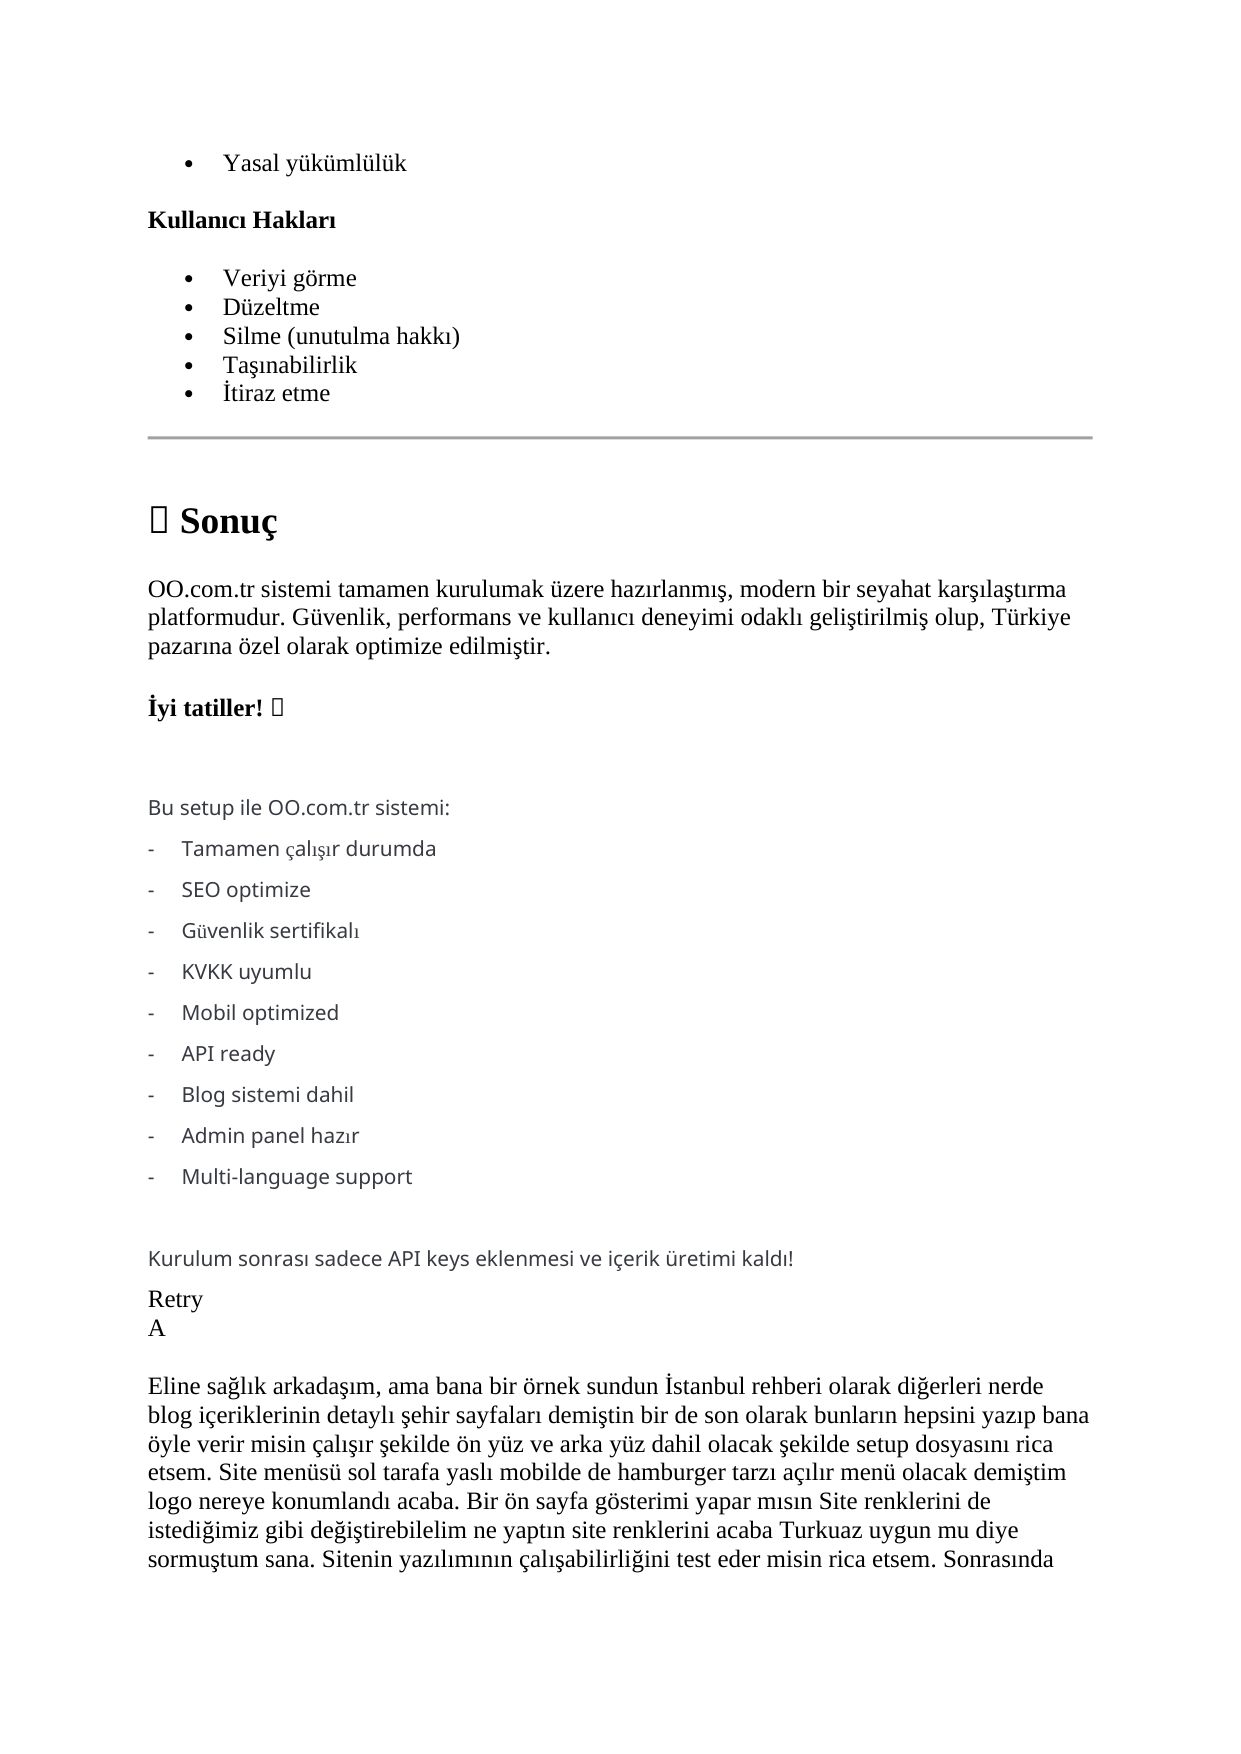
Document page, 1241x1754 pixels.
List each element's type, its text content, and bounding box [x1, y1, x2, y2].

text - ✅ SEO optimize [148, 875, 1093, 904]
text İyi tatiller! 🌟 [148, 689, 1093, 723]
list Yasal yükümlülük [185, 148, 1093, 176]
text 🎯 Sonuç [148, 493, 1093, 544]
text - ✅ Güvenlik sertifikalı [148, 916, 1093, 944]
text A [148, 1313, 1093, 1342]
text OO.com.tr sistemi tamamen kurulumak üzere hazırlanmış, modern bir seyahat karşılaştırma platformudur. Güvenlik, performans ve kullanıcı deneyimi odaklı geliştirilmiş olup, Türkiye pazarına özel olarak optimize edilmiştir. [148, 574, 1093, 660]
text - ✅ Tamamen çalışır durumda [148, 834, 1093, 863]
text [148, 1371, 1093, 1572]
text Kurulum sonrası sadece API keys eklenmesi ve içerik üretimi kaldı! [148, 1244, 1093, 1272]
text - ✅ Mobil optimized [148, 998, 1093, 1026]
list Silme (unutulma hakkı) [185, 321, 1093, 350]
text - ✅ API ready [148, 1039, 1093, 1067]
text - ✅ Blog sistemi dahil [148, 1080, 1093, 1108]
list Veriyi görme [185, 263, 1093, 292]
list İtiraz etme [185, 378, 1093, 407]
text Kullanıcı Hakları [148, 206, 1093, 234]
text - ✅ Admin panel hazır [148, 1121, 1093, 1149]
text - ✅ KVKK uyumlu [148, 957, 1093, 986]
list Düzeltme [185, 292, 1093, 321]
text Bu setup ile OO.com.tr sistemi: [148, 793, 1093, 822]
text - ✅ Multi-language support [148, 1162, 1093, 1190]
list Taşınabilirlik [185, 350, 1093, 378]
text Retry [148, 1284, 1093, 1313]
